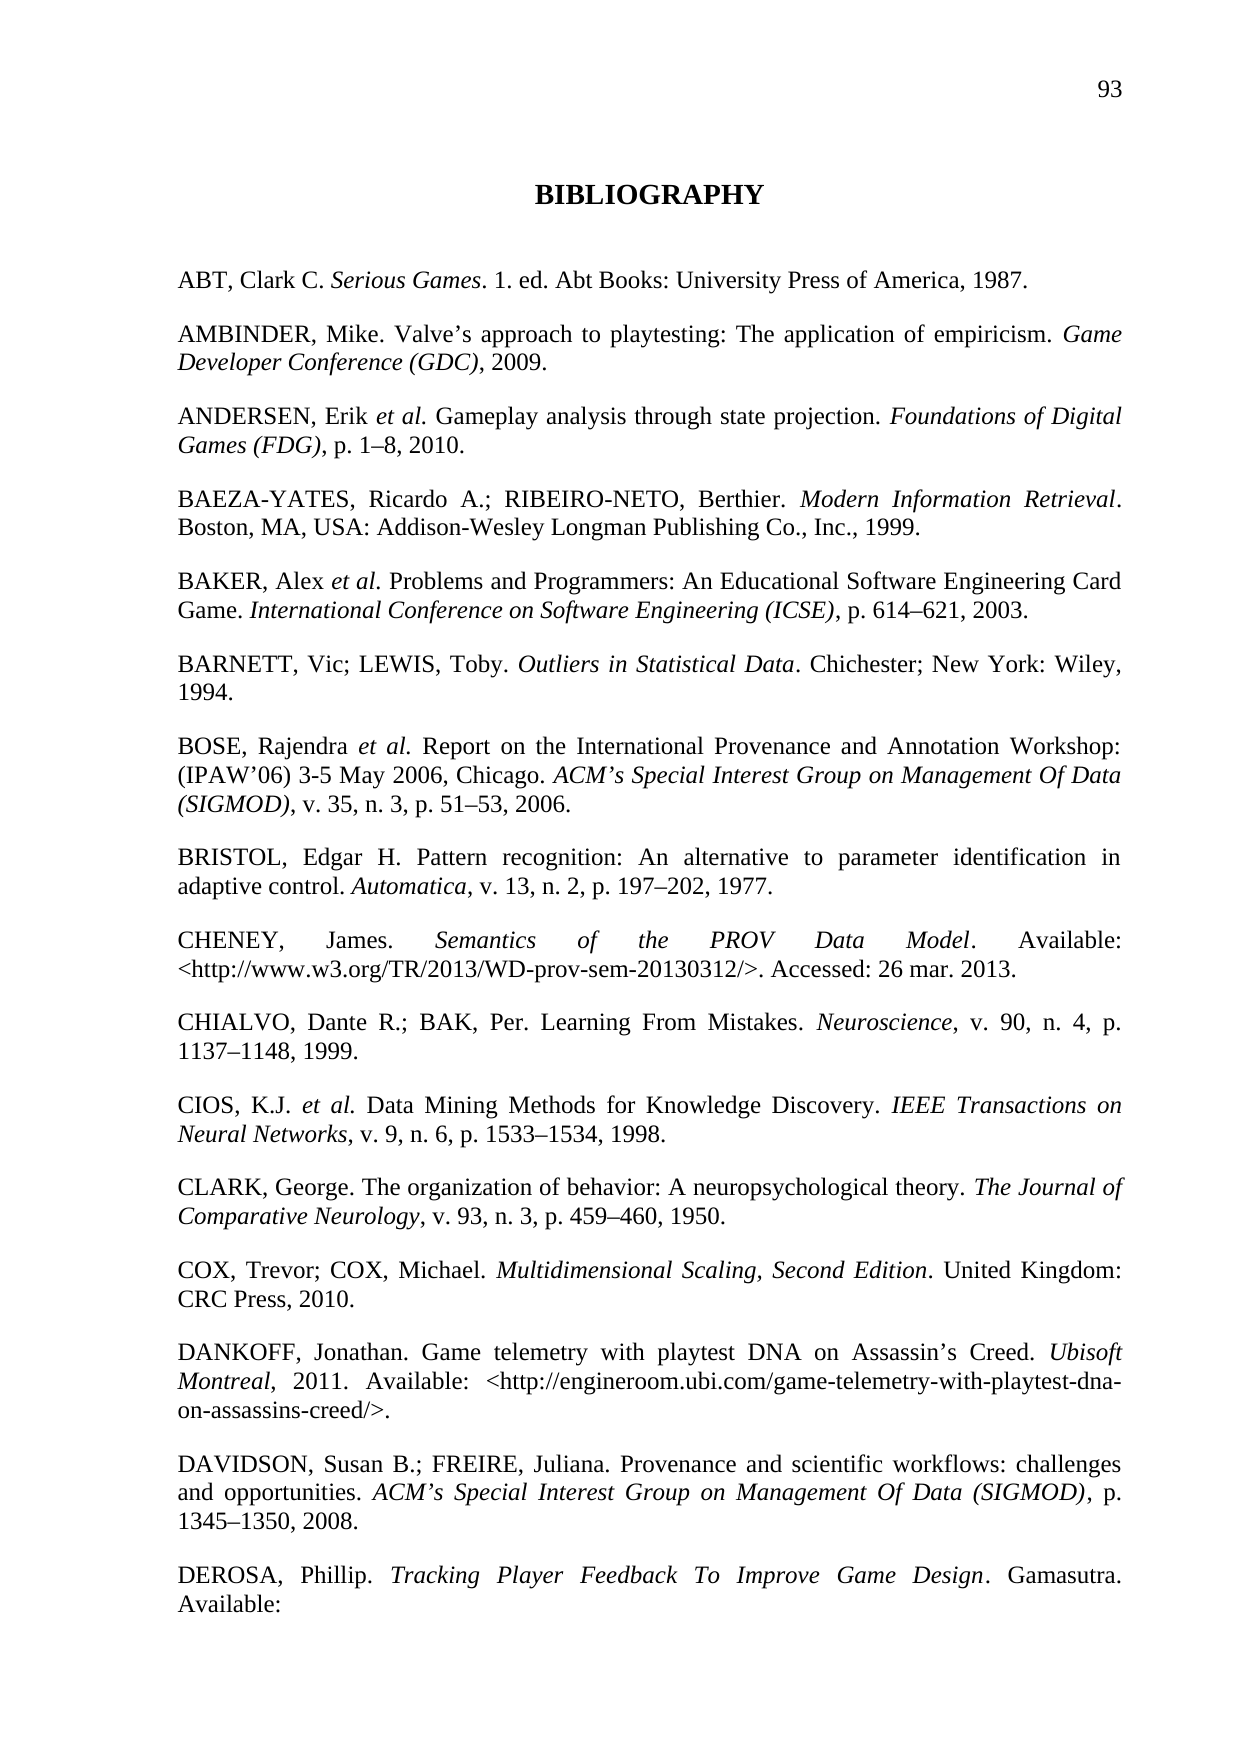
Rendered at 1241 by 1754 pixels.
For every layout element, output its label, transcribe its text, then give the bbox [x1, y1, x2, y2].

text DAVIDSON, Susan B.; FREIRE, Juliana. Provenance and scientific workflows: challenges and opportunities. ACM’s Special Interest Group on Management Of Data (SIGMOD), p. 1345–1350, 2008. [177, 1449, 1122, 1535]
text ANDERSEN, Erik et al. Gameplay analysis through state projection. Foundations of Digital Games (FDG), p. 1–8, 2010. [177, 401, 1122, 459]
text BAEZA-YATES, Ricardo A.; RIBEIRO-NETO, Berthier. Modern Information Retrieval. Boston, MA, USA: Addison-Wesley Longman Publishing Co., Inc., 1999. [177, 484, 1122, 541]
text BRISTOL, Edgar H. Pattern recognition: An alternative to parameter identification in adaptive control. Automatica, v. 13, n. 2, p. 197–202, 1977. [177, 842, 1122, 900]
text BARNETT, Vic; LEWIS, Toby. Outliers in Statistical Data. Chichester; New York: Wiley, 1994. [177, 649, 1122, 706]
text AMBINDER, Mike. Valve’s approach to playtesting: The application of empiricism. Game Developer Conference (GDC), 2009. [177, 319, 1122, 376]
text ABT, Clark C. Serious Games. 1. ed. Abt Books: University Press of America, 1987. [177, 265, 1122, 294]
text CIOS, K.J. et al. Data Mining Methods for Knowledge Discovery. IEEE Transactions on Neural Networks, v. 9, n. 6, p. 1533–1534, 1998. [177, 1090, 1122, 1147]
text CHIALVO, Dante R.; BAK, Per. Learning From Mistakes. Neuroscience, v. 90, n. 4, p. 1137–1148, 1999. [177, 1007, 1122, 1065]
text COX, Trevor; COX, Michael. Multidimensional Scaling, Second Edition. United Kingdom: CRC Press, 2010. [177, 1255, 1122, 1312]
text CLARK, George. The organization of behavior: A neuropsychological theory. The Journal of Comparative Neurology, v. 93, n. 3, p. 459–460, 1950. [177, 1172, 1122, 1230]
text CHENEY, James. Semantics of the PROV Data Model. Available: <http://www.w3.org/TR/2013/WD-prov-sem-20130312/>. Accessed: 26 mar. 2013. [177, 925, 1122, 982]
text BAKER, Alex et al. Problems and Programmers: An Educational Software Engineering Card Game. International Conference on Software Engineering (ICSE), p. 614–621, 2003. [177, 566, 1122, 624]
text DANKOFF, Jonathan. Game telemetry with playtest DNA on Assassin’s Creed. Ubisoft Montreal, 2011. Available: <http://engineroom.ubi.com/game-telemetry-with-playtest-dna-on-assassins-creed/>. [177, 1337, 1122, 1424]
text BOSE, Rajendra et al. Report on the International Provenance and Annotation Workshop: (IPAW’06) 3-5 May 2006, Chicago. ACM’s Special Interest Group on Management Of Data (SIGMOD), v. 35, n. 3, p. 51–53, 2006. [177, 731, 1122, 817]
subtitle Bibliography [177, 177, 1122, 211]
